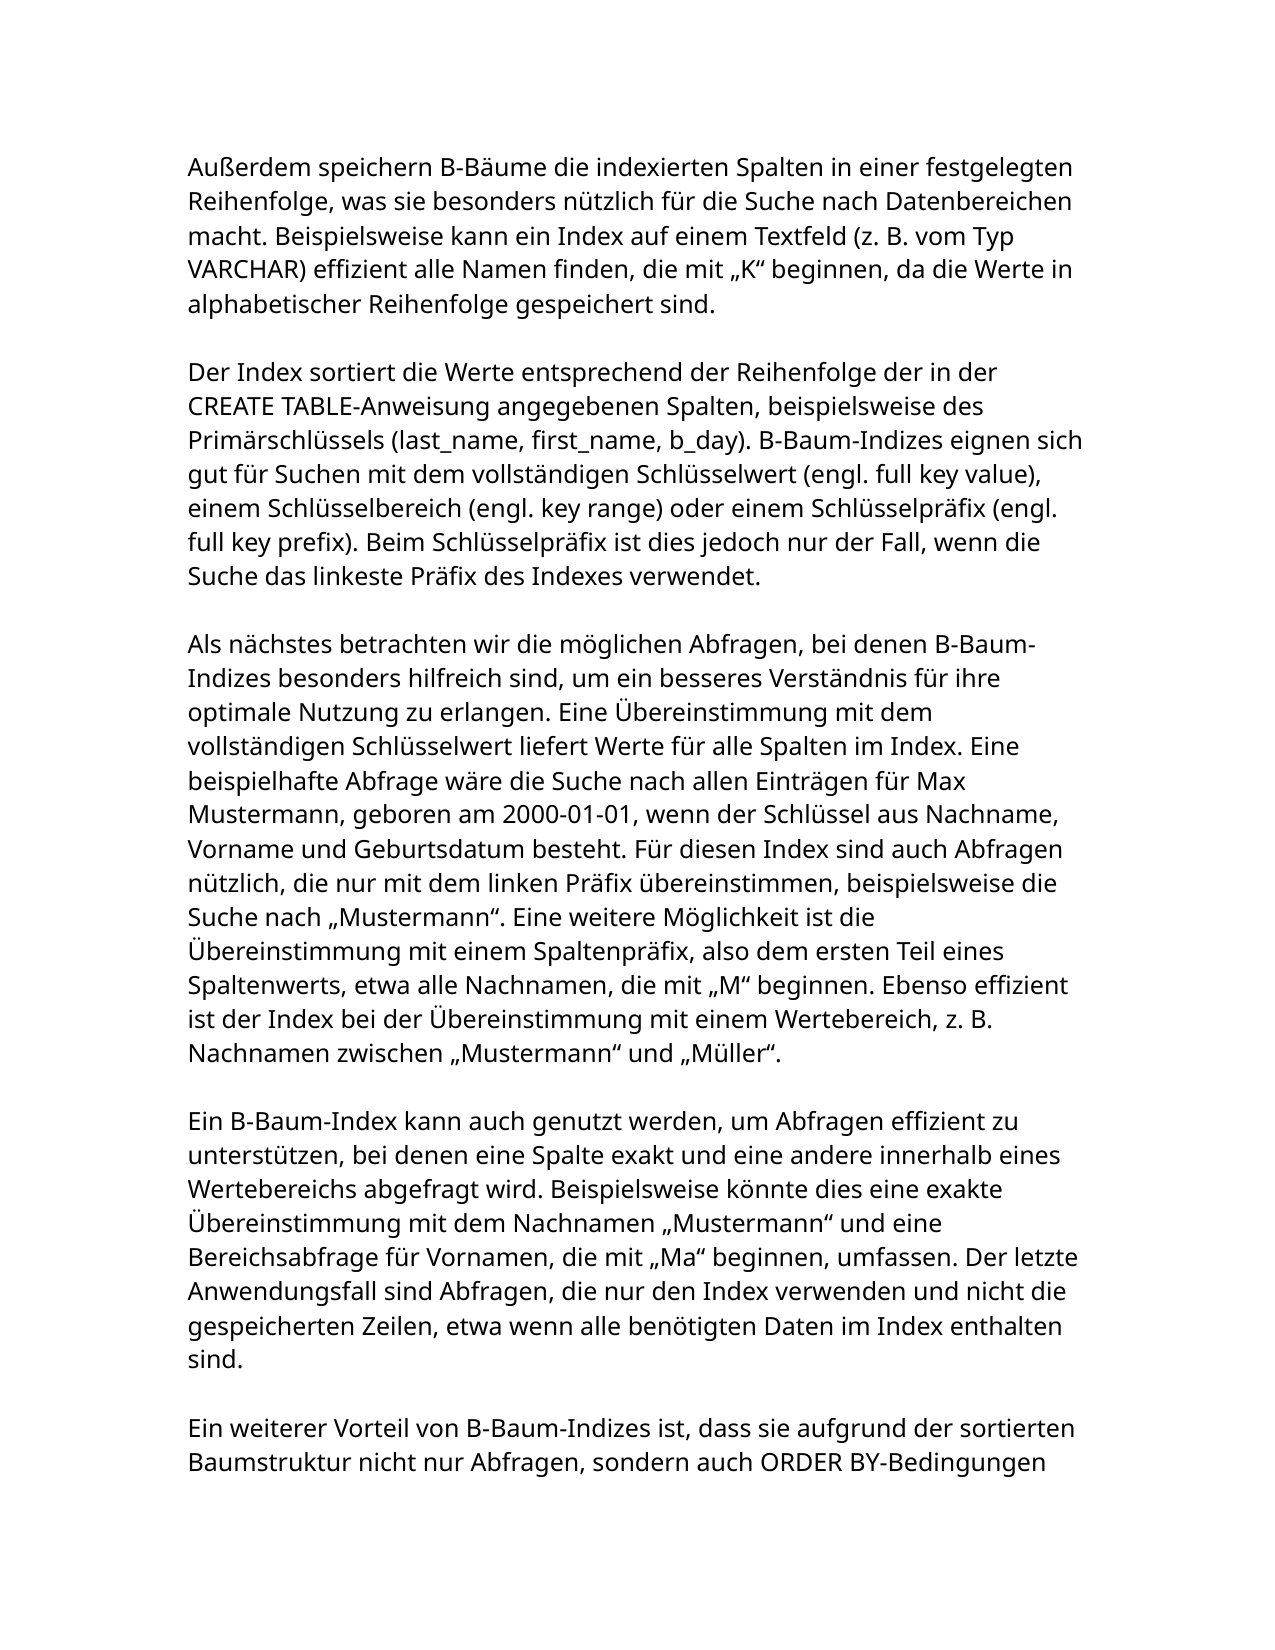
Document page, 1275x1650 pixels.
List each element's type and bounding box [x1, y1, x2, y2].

text [187, 150, 1087, 1478]
